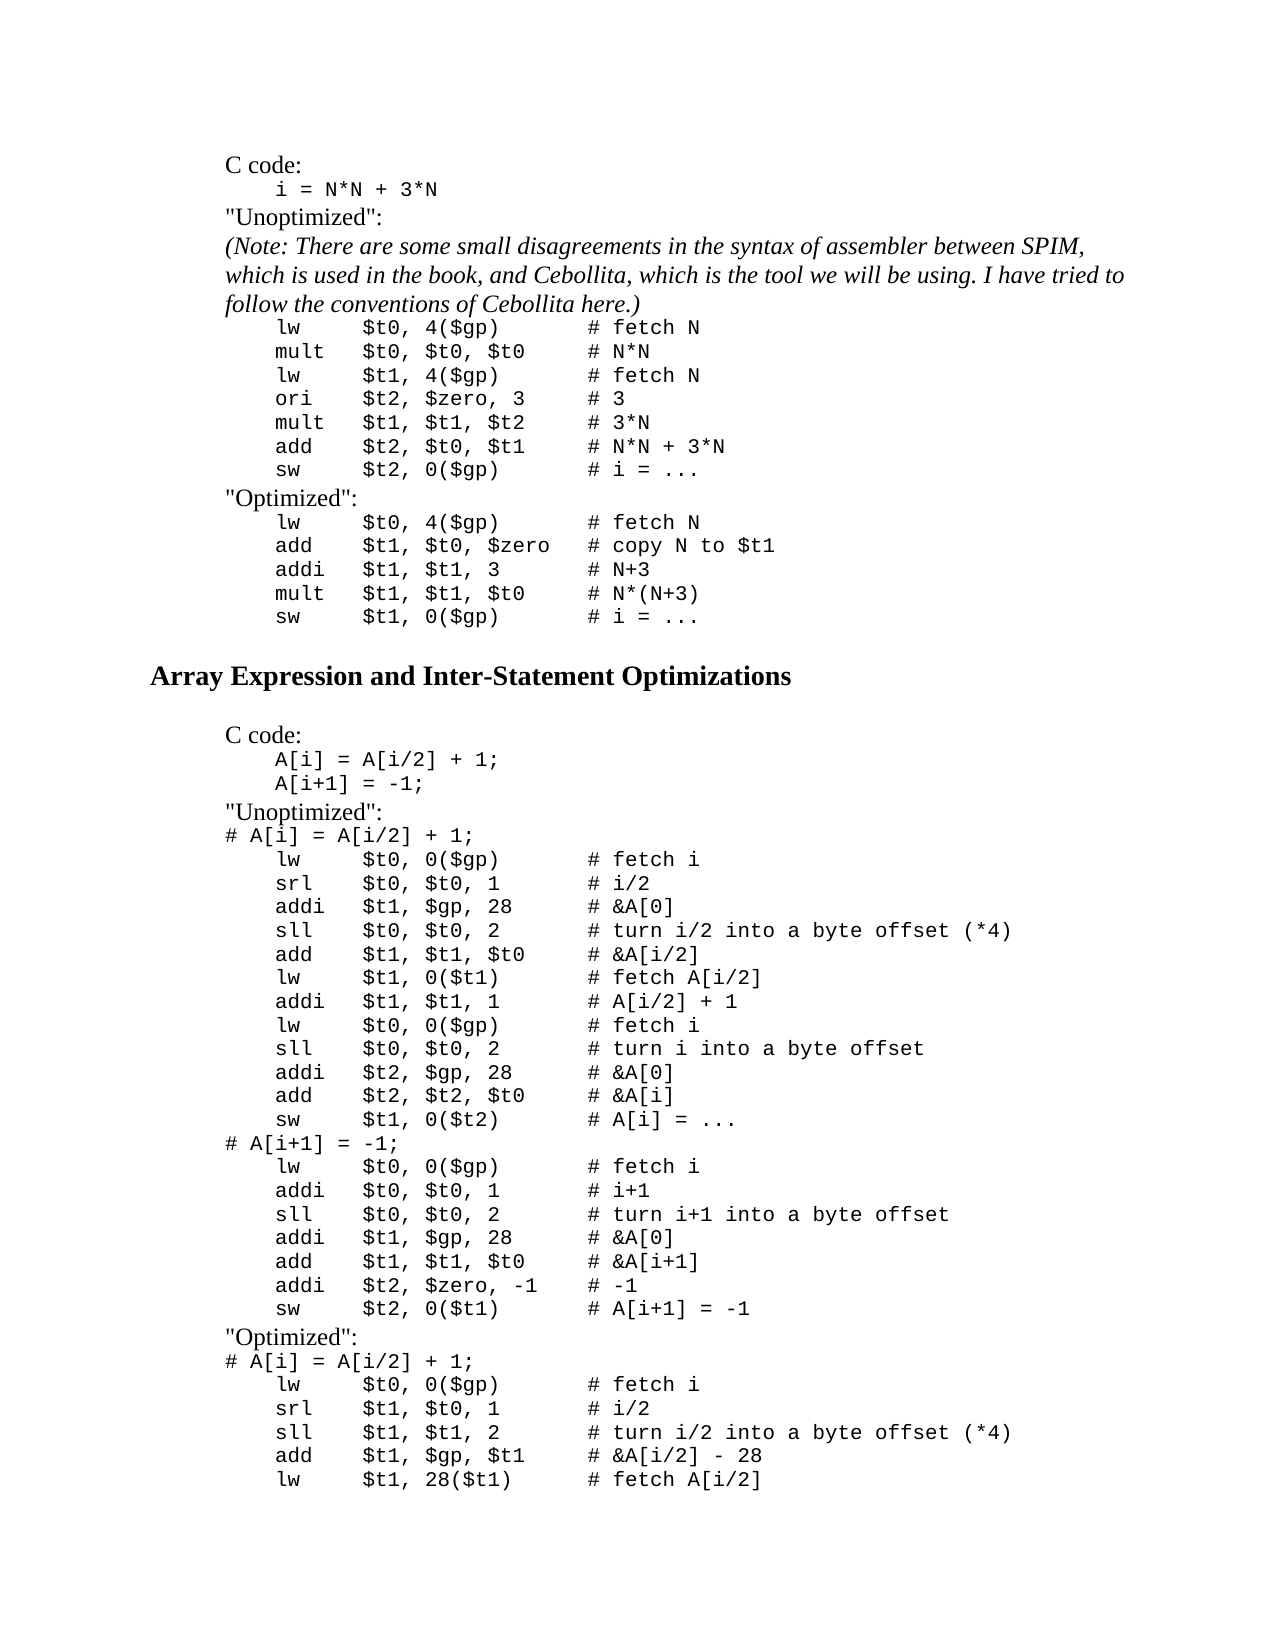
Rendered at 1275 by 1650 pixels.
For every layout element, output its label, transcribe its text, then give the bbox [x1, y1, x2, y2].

text ori $t2, $zero, 3 # 3 [225, 388, 1125, 412]
text lw $t0, 4($gp) # fetch N [225, 317, 1125, 341]
text srl $t0, $t0, 1 # i/2 [225, 873, 1125, 896]
text # A[i] = A[i/2] + 1; [225, 825, 1125, 849]
text addi $t1, $gp, 28 # &A[0] [225, 1227, 1125, 1251]
text sll $t0, $t0, 2 # turn i into a byte offset [225, 1038, 1125, 1062]
text lw $t1, 0($t1) # fetch A[i/2] [225, 967, 1125, 991]
text lw $t0, 0($gp) # fetch i [225, 849, 1125, 873]
text add $t1, $t1, $t0 # &A[i+1] [225, 1251, 1125, 1275]
text sll $t0, $t0, 2 # turn i/2 into a byte offset (*4) [225, 920, 1125, 944]
text lw $t0, 0($gp) # fetch i [225, 1014, 1125, 1038]
text lw $t1, 4($gp) # fetch N [225, 365, 1125, 388]
text addi $t1, $t1, 3 # N+3 [225, 559, 1125, 583]
text C code: [225, 721, 1125, 749]
text mult $t1, $t1, $t2 # 3*N [225, 412, 1125, 436]
text lw $t0, 4($gp) # fetch N [225, 512, 1125, 535]
text mult $t1, $t1, $t0 # N*(N+3) [225, 583, 1125, 606]
text mult $t0, $t0, $t0 # N*N [225, 341, 1125, 365]
text i = N*N + 3*N [225, 179, 1125, 202]
text sll $t0, $t0, 2 # turn i+1 into a byte offset [225, 1204, 1125, 1227]
text lw $t0, 0($gp) # fetch i [225, 1374, 1125, 1398]
text C code: [225, 150, 1125, 179]
text A[i] = A[i/2] + 1; [225, 749, 1125, 773]
text addi $t2, $gp, 28 # &A[0] [225, 1062, 1125, 1086]
text add $t1, $gp, $t1 # &A[i/2] - 28 [225, 1445, 1125, 1469]
text add $t2, $t2, $t0 # &A[i] [225, 1086, 1125, 1109]
text "Optimized": [225, 1322, 1125, 1351]
text # A[i+1] = -1; [225, 1133, 1125, 1156]
text add $t1, $t0, $zero # copy N to $t1 [225, 535, 1125, 559]
text addi $t2, $zero, -1 # -1 [225, 1275, 1125, 1298]
text "Unoptimized": (Note: There are some small disagreements in the syntax of assembler between SPIM, which is used in the book, and Cebollita, which is the tool we will be using. I have tried to follow the conventions of Cebollita here.) [225, 202, 1125, 317]
text "Optimized": [225, 483, 1125, 512]
text sw $t2, 0($gp) # i = ... [225, 459, 1125, 483]
text sw $t1, 0($gp) # i = ... [225, 606, 1125, 630]
text lw $t0, 0($gp) # fetch i [225, 1156, 1125, 1180]
text srl $t1, $t0, 1 # i/2 [225, 1398, 1125, 1422]
text add $t1, $t1, $t0 # &A[i/2] [225, 944, 1125, 967]
text sw $t2, 0($t1) # A[i+1] = -1 [225, 1298, 1125, 1322]
text addi $t1, $t1, 1 # A[i/2] + 1 [225, 991, 1125, 1014]
text addi $t0, $t0, 1 # i+1 [225, 1180, 1125, 1204]
text sw $t1, 0($t2) # A[i] = ... [225, 1109, 1125, 1133]
text sll $t1, $t1, 2 # turn i/2 into a byte offset (*4) [225, 1422, 1125, 1445]
text lw $t1, 28($t1) # fetch A[i/2] [225, 1469, 1125, 1493]
text Array Expression and Inter-Statement Optimizations [150, 659, 1125, 691]
text # A[i] = A[i/2] + 1; [225, 1351, 1125, 1374]
text "Unoptimized": [225, 797, 1125, 825]
text add $t2, $t0, $t1 # N*N + 3*N [225, 436, 1125, 459]
text addi $t1, $gp, 28 # &A[0] [225, 896, 1125, 920]
text A[i+1] = -1; [225, 773, 1125, 797]
